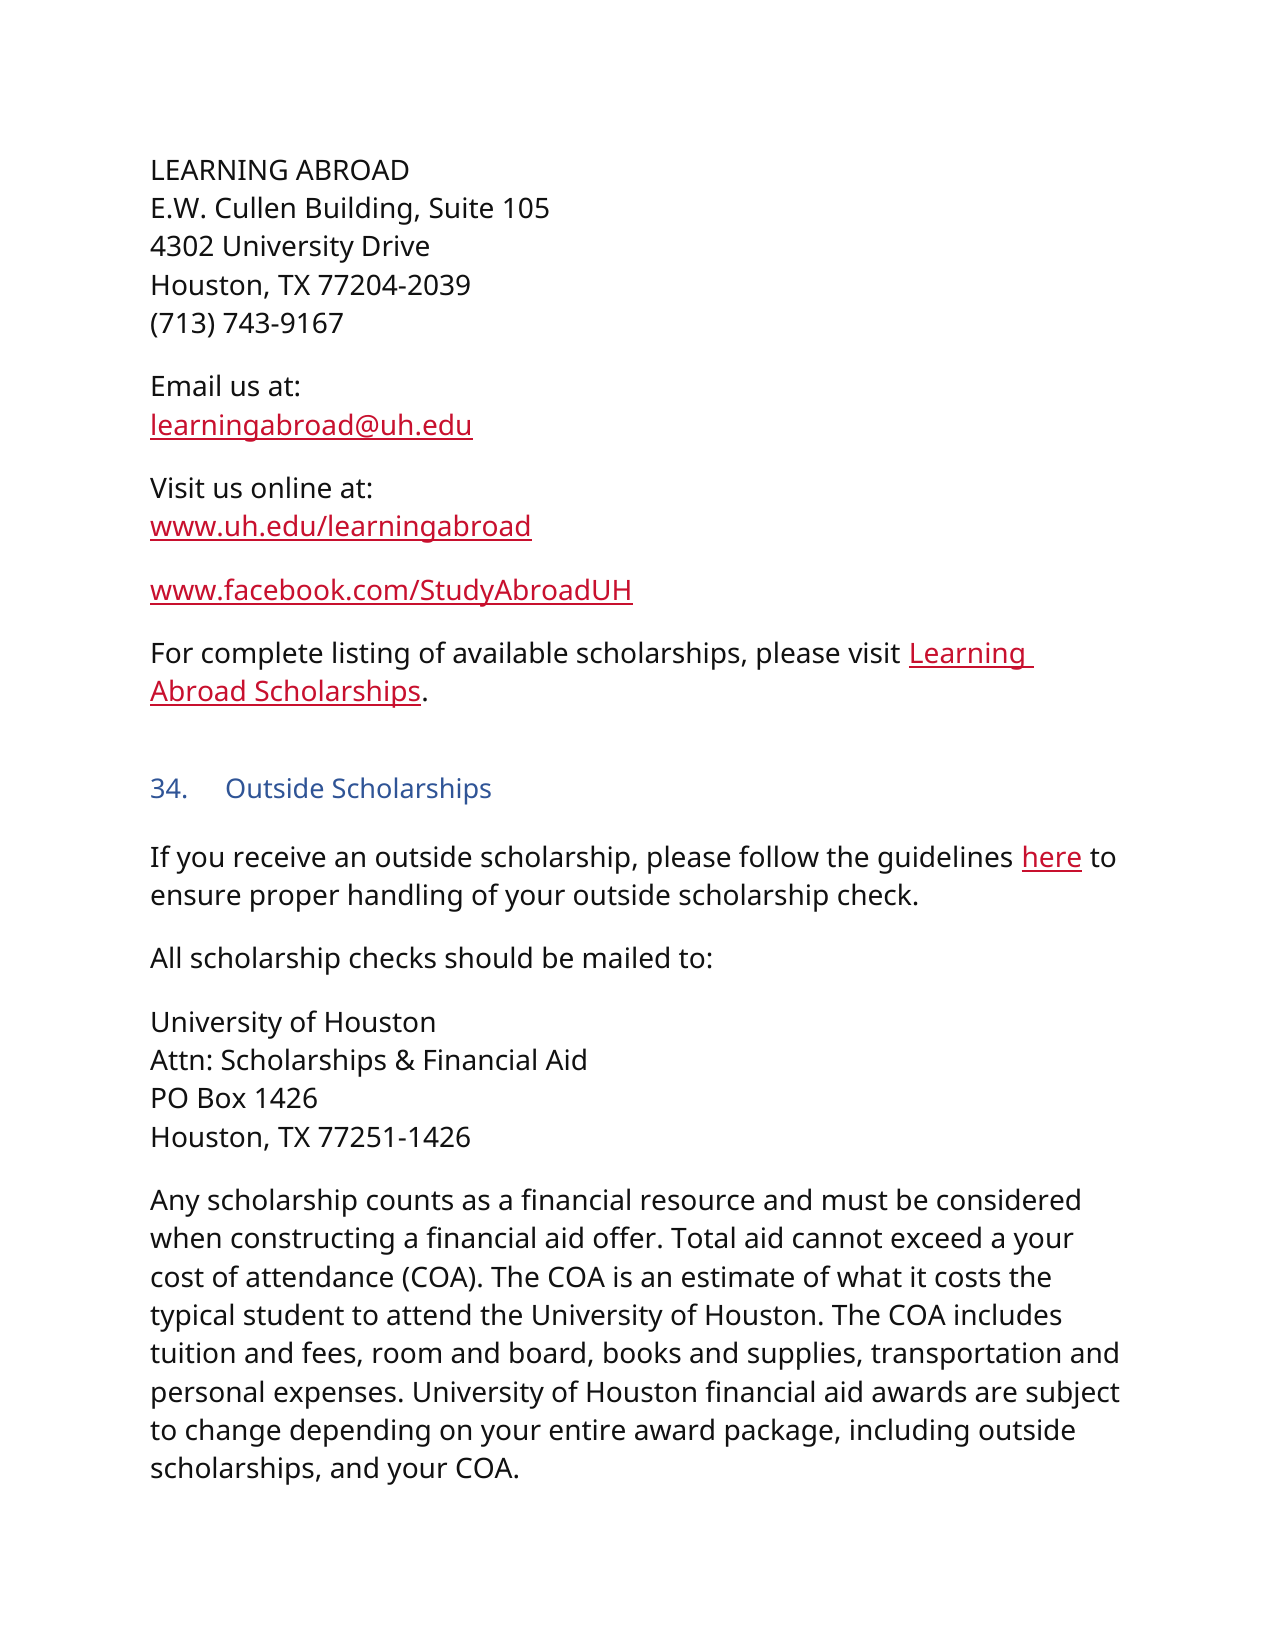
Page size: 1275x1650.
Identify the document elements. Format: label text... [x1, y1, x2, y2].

text All scholarship checks should be mailed to: [150, 939, 1125, 977]
text Email us at: learningabroad@uh.edu [150, 367, 1125, 443]
subtitle Outside Scholarships [150, 770, 1125, 807]
text Visit us online at: www.uh.edu/learningabroad [150, 468, 1125, 545]
text Any scholarship counts as a financial resource and must be considered when constructing a financial aid offer. Total aid cannot exceed a your cost of attendance (COA). The COA is an estimate of what it costs the typical student to attend the University of Houston. The COA includes tuition and fees, room and board, books and supplies, transportation and personal expenses. University of Houston financial aid awards are subject to change depending on your entire award package, including outside scholarships, and your COA. [150, 1180, 1125, 1487]
text LEARNING ABROAD E.W. Cullen Building, Suite 105 4302 University Drive Houston, TX 77204-2039 (713) 743-9167 [150, 150, 1125, 342]
text If you receive an outside scholarship, please follow the guidelines here to ensure proper handling of your outside scholarship check. [150, 837, 1125, 914]
text www.facebook.com/StudyAbroadUH [150, 570, 1125, 608]
text For complete listing of available scholarships, please visit Learning Abroad Scholarships. [150, 633, 1125, 710]
text University of Houston Attn: Scholarships & Financial Aid PO Box 1426 Houston, TX 77251-1426 [150, 1002, 1125, 1155]
